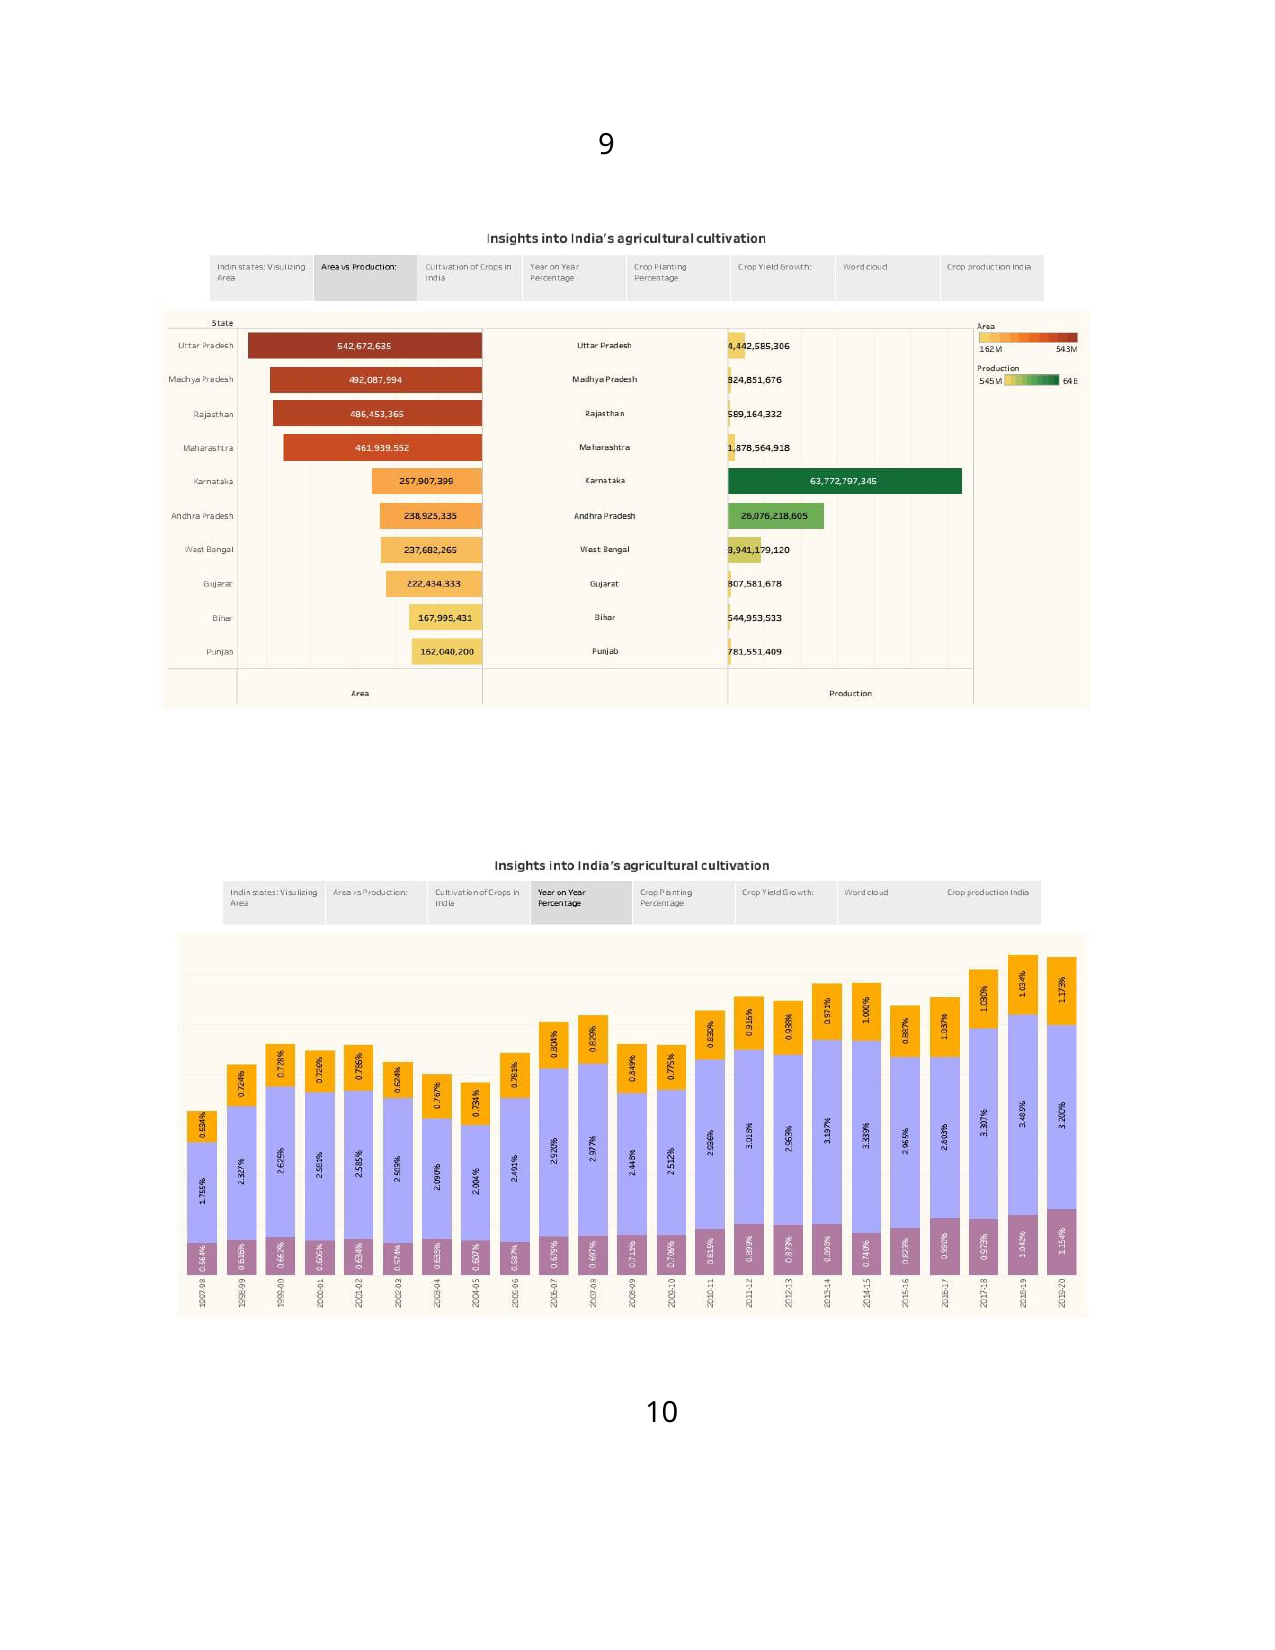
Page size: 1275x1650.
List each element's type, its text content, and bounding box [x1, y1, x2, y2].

picture [141, 834, 1112, 1367]
text 9 [142, 123, 1181, 163]
picture [141, 192, 1112, 810]
text 10 [142, 1392, 1181, 1431]
